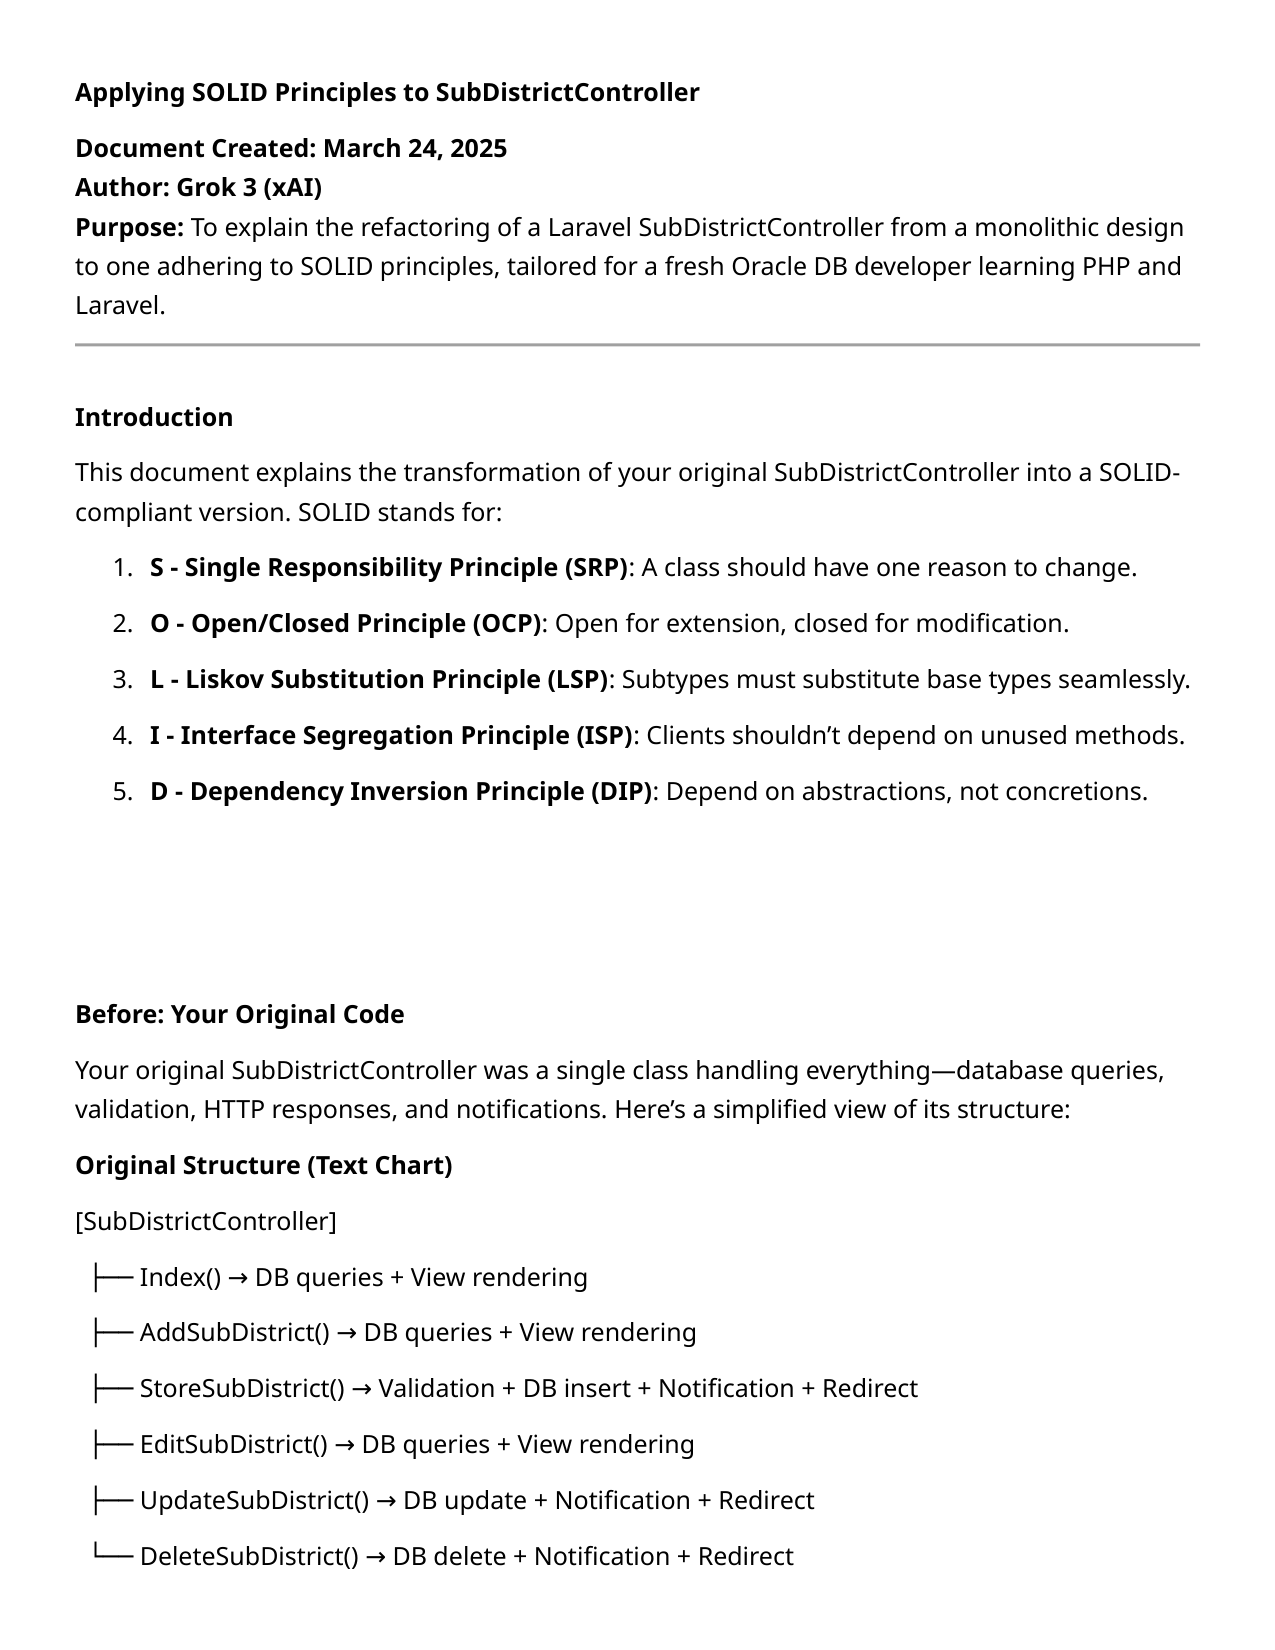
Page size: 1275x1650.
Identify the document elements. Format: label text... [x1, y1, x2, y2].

list D - Dependency Inversion Principle (DIP): Depend on abstractions, not concretions. [112, 773, 1200, 807]
list S - Single Responsibility Principle (SRP): A class should have one reason to change. [112, 550, 1200, 584]
text ├── StoreSubDistrict() → Validation + DB insert + Notification + Redirect [75, 1371, 1200, 1405]
text └── DeleteSubDistrict() → DB delete + Notification + Redirect [75, 1538, 1200, 1572]
text Your original SubDistrictController was a single class handling everything—database queries, validation, HTTP responses, and notifications. Here’s a simplified view of its structure: [75, 1052, 1200, 1126]
list O - Open/Closed Principle (OCP): Open for extension, closed for modification. [112, 606, 1200, 640]
text Original Structure (Text Chart) [75, 1147, 1200, 1182]
text Before: Your Original Code [75, 997, 1200, 1031]
text [SubDistrictController] [75, 1203, 1200, 1237]
text This document explains the transformation of your original SubDistrictController into a SOLID-compliant version. SOLID stands for: [75, 455, 1200, 528]
text ├── Index() → DB queries + View rendering [75, 1259, 1200, 1293]
text Applying SOLID Principles to SubDistrictController [75, 75, 1200, 109]
text Document Created: March 24, 2025 Author: Grok 3 (xAI) Purpose: To explain the refactoring of a Laravel SubDistrictController from a monolithic design to one adhering to SOLID principles, tailored for a fresh Oracle DB developer learning PHP and Laravel. [75, 131, 1200, 322]
text Introduction [75, 399, 1200, 433]
text ├── EditSubDistrict() → DB queries + View rendering [75, 1427, 1200, 1461]
list L - Liskov Substitution Principle (LSP): Subtypes must substitute base types seamlessly. [112, 662, 1200, 696]
text ├── UpdateSubDistrict() → DB update + Notification + Redirect [75, 1482, 1200, 1517]
text ├── AddSubDistrict() → DB queries + View rendering [75, 1315, 1200, 1349]
list I - Interface Segregation Principle (ISP): Clients shouldn’t depend on unused methods. [112, 717, 1200, 752]
